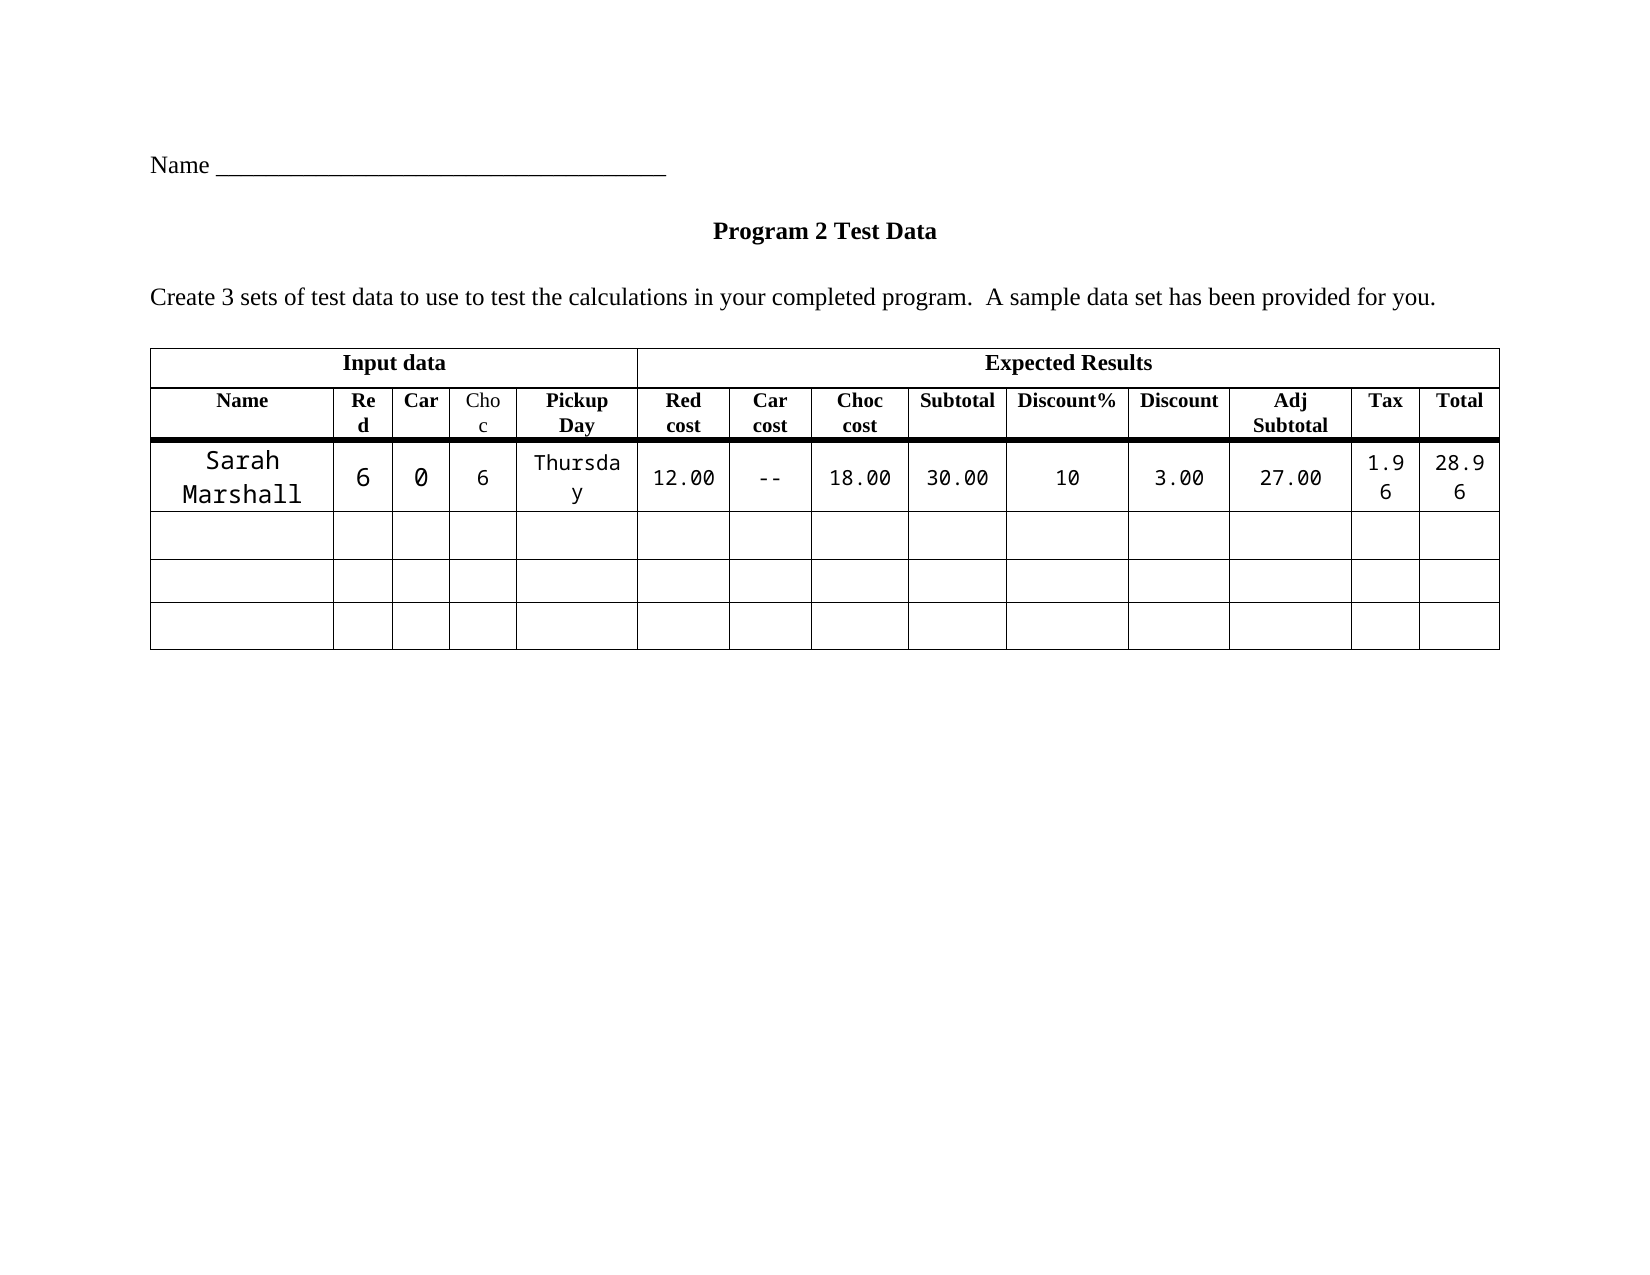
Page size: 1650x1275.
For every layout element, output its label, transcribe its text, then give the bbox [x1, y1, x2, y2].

table_cell [909, 603, 1006, 649]
table_cell [1352, 560, 1419, 602]
table_cell [1007, 560, 1128, 602]
table_cell [812, 560, 908, 602]
table_cell [1420, 512, 1499, 559]
table_cell [1420, 560, 1499, 602]
table_cell [1129, 560, 1229, 602]
table_cell [450, 512, 516, 559]
table_cell Subtotal [909, 389, 1006, 437]
table_cell [517, 512, 637, 559]
table_cell 18.00 [812, 443, 908, 511]
text Create 3 sets of test data to use to test the calculations in your completed program. A sample data set has been provided for you. [150, 282, 1500, 311]
table_cell 1.96 [1352, 443, 1419, 511]
table_cell [334, 560, 392, 602]
text Name ____________________________________ [150, 150, 1500, 179]
table_cell [1352, 512, 1419, 559]
table_cell Thursday [517, 443, 637, 511]
table_cell [1129, 603, 1229, 649]
table_cell [909, 560, 1006, 602]
table_cell 12.00 [638, 443, 729, 511]
table_cell [812, 603, 908, 649]
table_cell [517, 603, 637, 649]
table_cell Tax [1352, 389, 1419, 437]
table_cell Discount [1129, 389, 1229, 437]
table_cell [151, 560, 333, 602]
table_cell [393, 560, 449, 602]
table_cell Name [151, 389, 333, 437]
table_cell [638, 603, 729, 649]
table_cell Choc cost [812, 389, 908, 437]
table_cell [1230, 512, 1351, 559]
table_cell Car cost [730, 389, 811, 437]
table_cell [334, 512, 392, 559]
table_cell [730, 512, 811, 559]
table_cell [1420, 603, 1499, 649]
table_cell Sarah Marshall [151, 443, 333, 511]
table_header Input data [151, 349, 637, 387]
table_cell 6 [334, 443, 392, 511]
table_cell [517, 560, 637, 602]
table_cell [151, 603, 333, 649]
table_cell [730, 603, 811, 649]
table_cell 3.00 [1129, 443, 1229, 511]
table_cell 30.00 [909, 443, 1006, 511]
table_cell Red [334, 389, 392, 437]
table_cell Car [393, 389, 449, 437]
table_cell Pickup Day [517, 389, 637, 437]
table_cell [1352, 603, 1419, 649]
table_cell Discount% [1007, 389, 1128, 437]
table_cell [1007, 512, 1128, 559]
table_cell Choc [450, 389, 516, 437]
table_cell [450, 560, 516, 602]
table_cell [450, 603, 516, 649]
table_cell 0 [393, 443, 449, 511]
table_cell 28.96 [1420, 443, 1499, 511]
table_cell 6 [450, 443, 516, 511]
table_cell Adj Subtotal [1230, 389, 1351, 437]
table_cell [1129, 512, 1229, 559]
table_cell [1230, 603, 1351, 649]
table_cell [638, 512, 729, 559]
table_cell [1007, 603, 1128, 649]
table_cell -- [730, 443, 811, 511]
text Program 2 Test Data [150, 216, 1500, 245]
table_cell [393, 603, 449, 649]
table_cell 10 [1007, 443, 1128, 511]
table_cell [638, 560, 729, 602]
table_cell [909, 512, 1006, 559]
table_cell [151, 512, 333, 559]
table_cell Total [1420, 389, 1499, 437]
table_cell [730, 560, 811, 602]
table_cell [334, 603, 392, 649]
table_cell [812, 512, 908, 559]
table_cell [393, 512, 449, 559]
table_header Expected Results [638, 349, 1499, 387]
table_cell [1230, 560, 1351, 602]
table_cell Red cost [638, 389, 729, 437]
table_cell 27.00 [1230, 443, 1351, 511]
